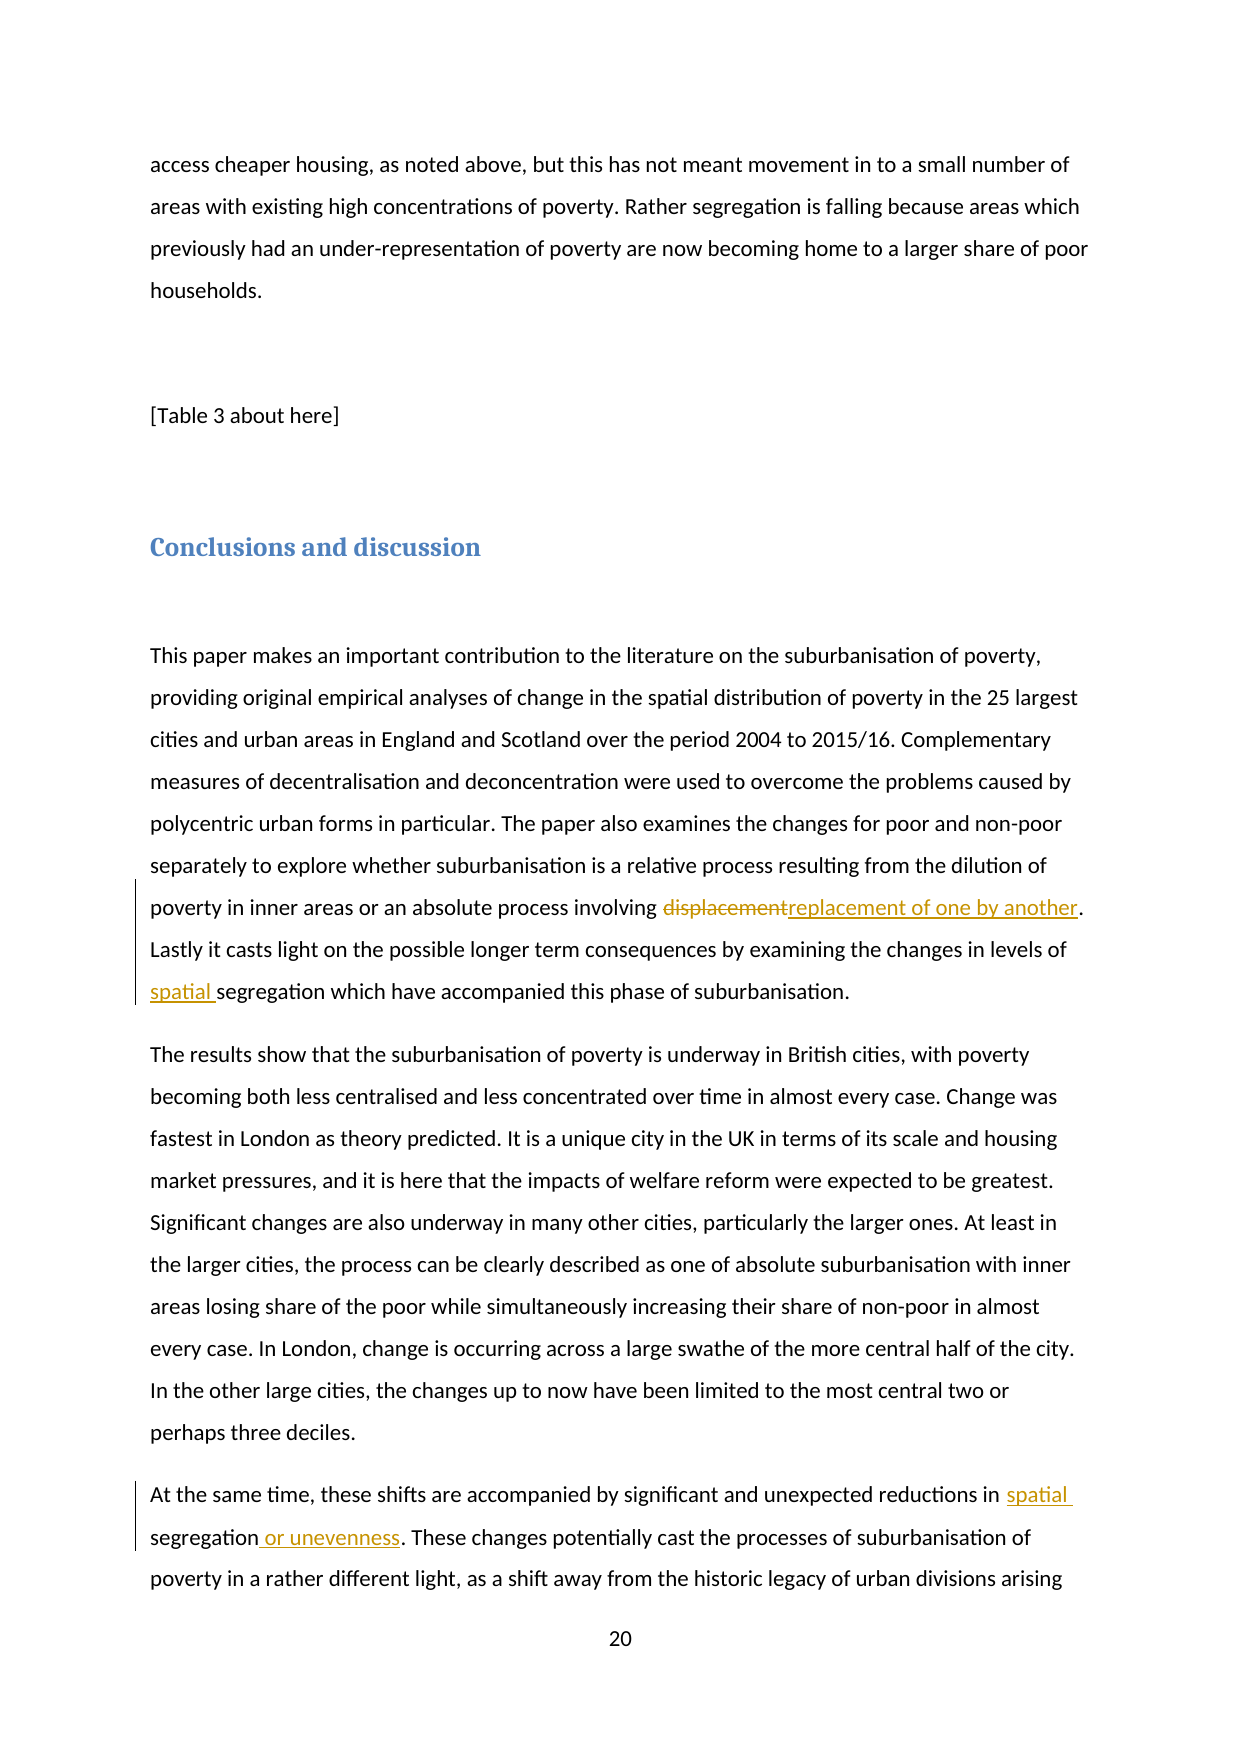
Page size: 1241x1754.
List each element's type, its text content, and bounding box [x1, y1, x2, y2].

subtitle Conclusions and discussion [150, 532, 1090, 563]
text [Table 3 about here] [150, 402, 1090, 429]
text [150, 150, 1090, 304]
text This paper makes an important contribution to the literature on the suburbanisation of poverty, providing original empirical analyses of change in the spatial distribution of poverty in the 25 largest cities and urban areas in England and Scotland over the period 2004 to 2015/16. Complementary measures of decentralisation and deconcentration were used to overcome the problems caused by polycentric urban forms in particular. The paper also examines the changes for poor and non-poor separately to explore whether suburbanisation is a relative process resulting from the dilution of poverty in inner areas or an absolute process involving . Lastly it casts light on the possible longer term consequences by examining the changes in levels of segregation which have accompanied this phase of suburbanisation. [150, 641, 1090, 1005]
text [150, 1481, 1090, 1593]
text The results show that the suburbanisation of poverty is underway in British cities, with poverty becoming both less centralised and less concentrated over time in almost every case. Change was fastest in London as theory predicted. It is a unique city in the UK in terms of its scale and housing market pressures, and it is here that the impacts of welfare reform were expected to be greatest. Significant changes are also underway in many other cities, particularly the larger ones. At least in the larger cities, the process can be clearly described as one of absolute suburbanisation with inner areas losing share of the poor while simultaneously increasing their share of non-poor in almost every case. In London, change is occurring across a large swathe of the more central half of the city. In the other large cities, the changes up to now have been limited to the most central two or perhaps three deciles. [150, 1040, 1090, 1446]
